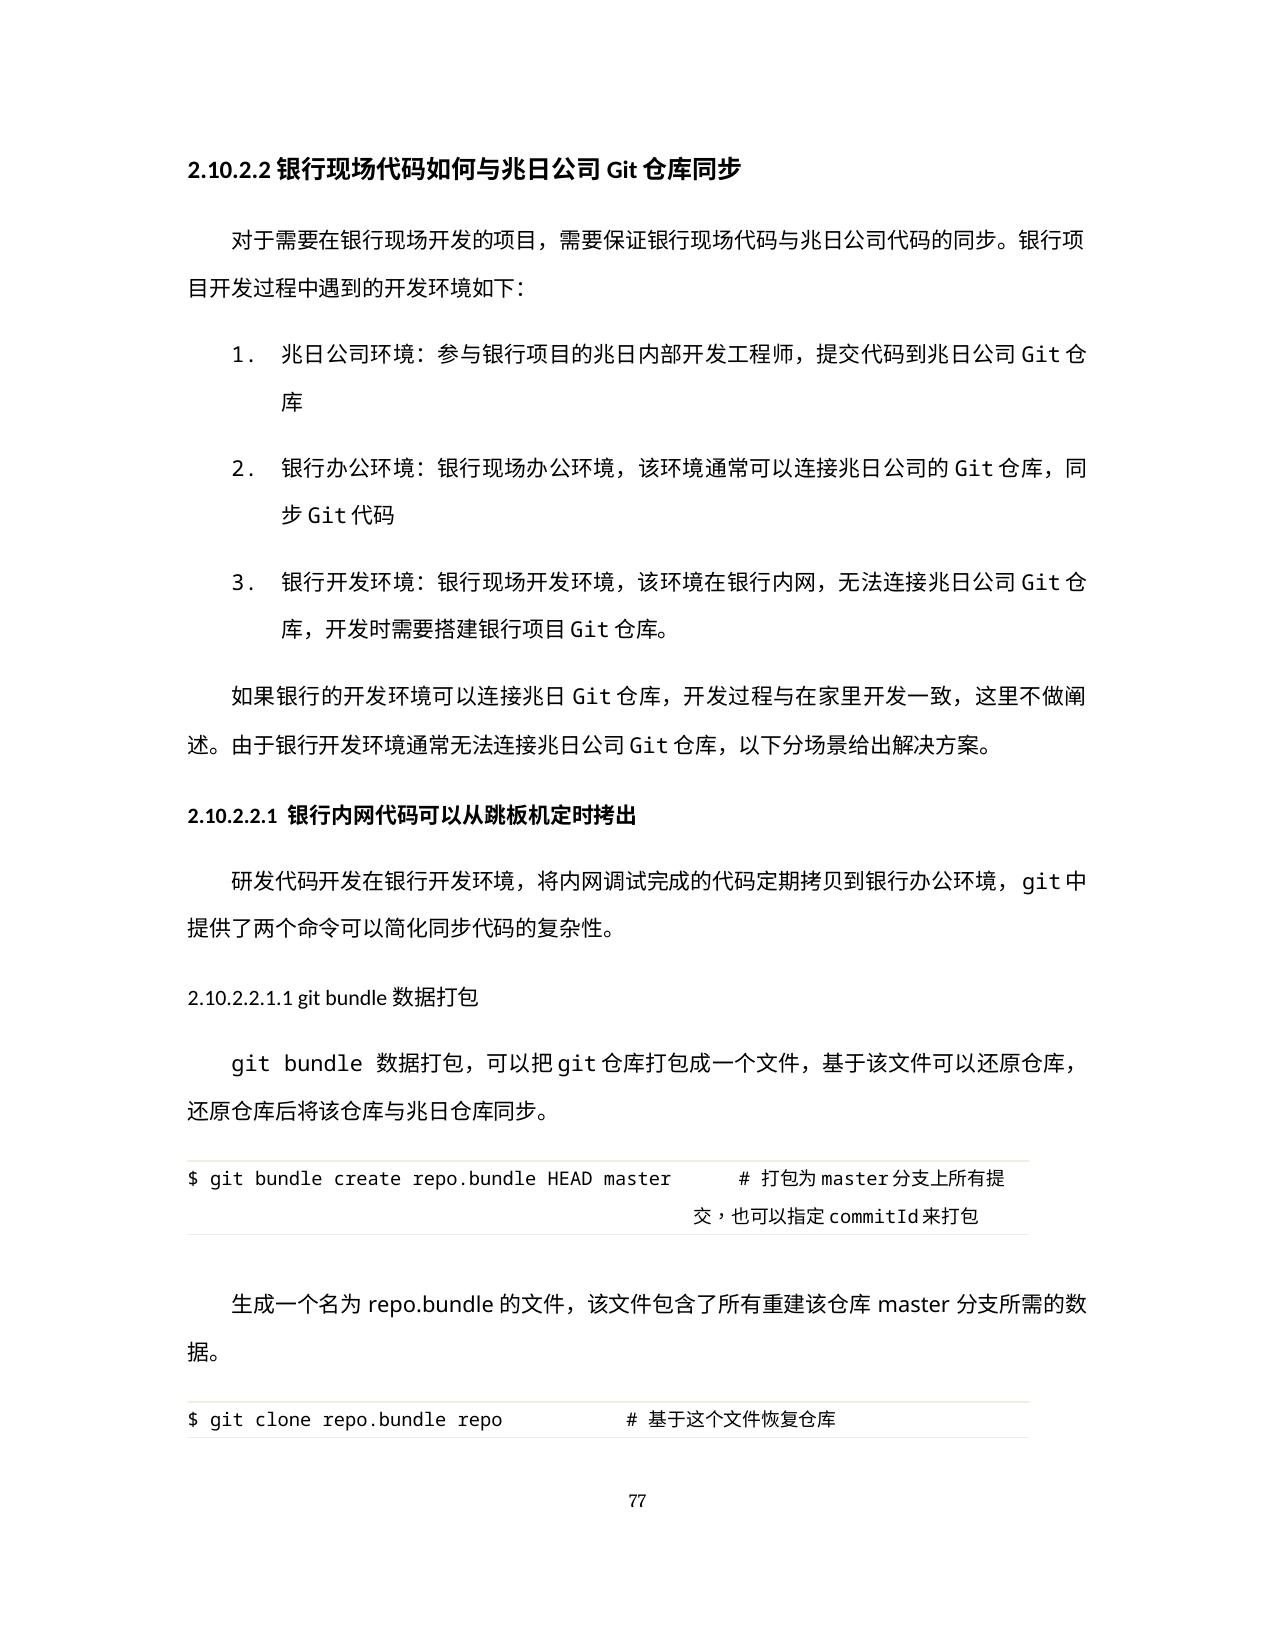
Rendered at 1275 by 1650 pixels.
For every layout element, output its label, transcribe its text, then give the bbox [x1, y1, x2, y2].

table_header $ git bundle create repo.bundle HEAD master # 打包为master分支上所有提交，也可以指定commitId来打包 [176, 1160, 1040, 1268]
list 兆日公司环境：参与银行项目的兆日内部开发工程师，提交代码到兆日公司Git仓库 [231, 337, 1087, 416]
list 银行开发环境：银行现场开发环境，该环境在银行内网，无法连接兆日公司Git仓库，开发时需要搭建银行项目Git仓库。 [231, 565, 1087, 644]
text git bundle 数据打包，可以把git仓库打包成一个文件，基于该文件可以还原仓库，还原仓库后将该仓库与兆日仓库同步。 [187, 1046, 1087, 1125]
text 如果银行的开发环境可以连接兆日Git仓库，开发过程与在家里开发一致，这里不做阐述。由于银行开发环境通常无法连接兆日公司Git仓库，以下分场景给出解决方案。 [187, 679, 1087, 760]
text 对于需要在银行现场开发的项目，需要保证银行现场代码与兆日公司代码的同步。银行项目开发过程中遇到的开发环境如下： [187, 223, 1087, 302]
table_header $ git clone repo.bundle repo # 基于这个文件恢复仓库 [176, 1401, 1040, 1471]
subtitle 2.10.2.2.1.1 git bundle 数据打包 [187, 980, 1087, 1011]
subtitle 2.10.2.2.1 银行内网代码可以从跳板机定时拷出 [187, 798, 1087, 829]
text 生成一个名为 repo.bundle 的文件，该文件包含了所有重建该仓库 master 分支所需的数据。 [187, 1287, 1087, 1366]
subtitle 2.10.2.2 银行现场代码如何与兆日公司Git仓库同步 [187, 150, 1087, 186]
list 银行办公环境：银行现场办公环境，该环境通常可以连接兆日公司的Git仓库，同步Git代码 [231, 451, 1087, 530]
text 研发代码开发在银行开发环境，将内网调试完成的代码定期拷贝到银行办公环境，git中提供了两个命令可以简化同步代码的复杂性。 [187, 864, 1087, 943]
